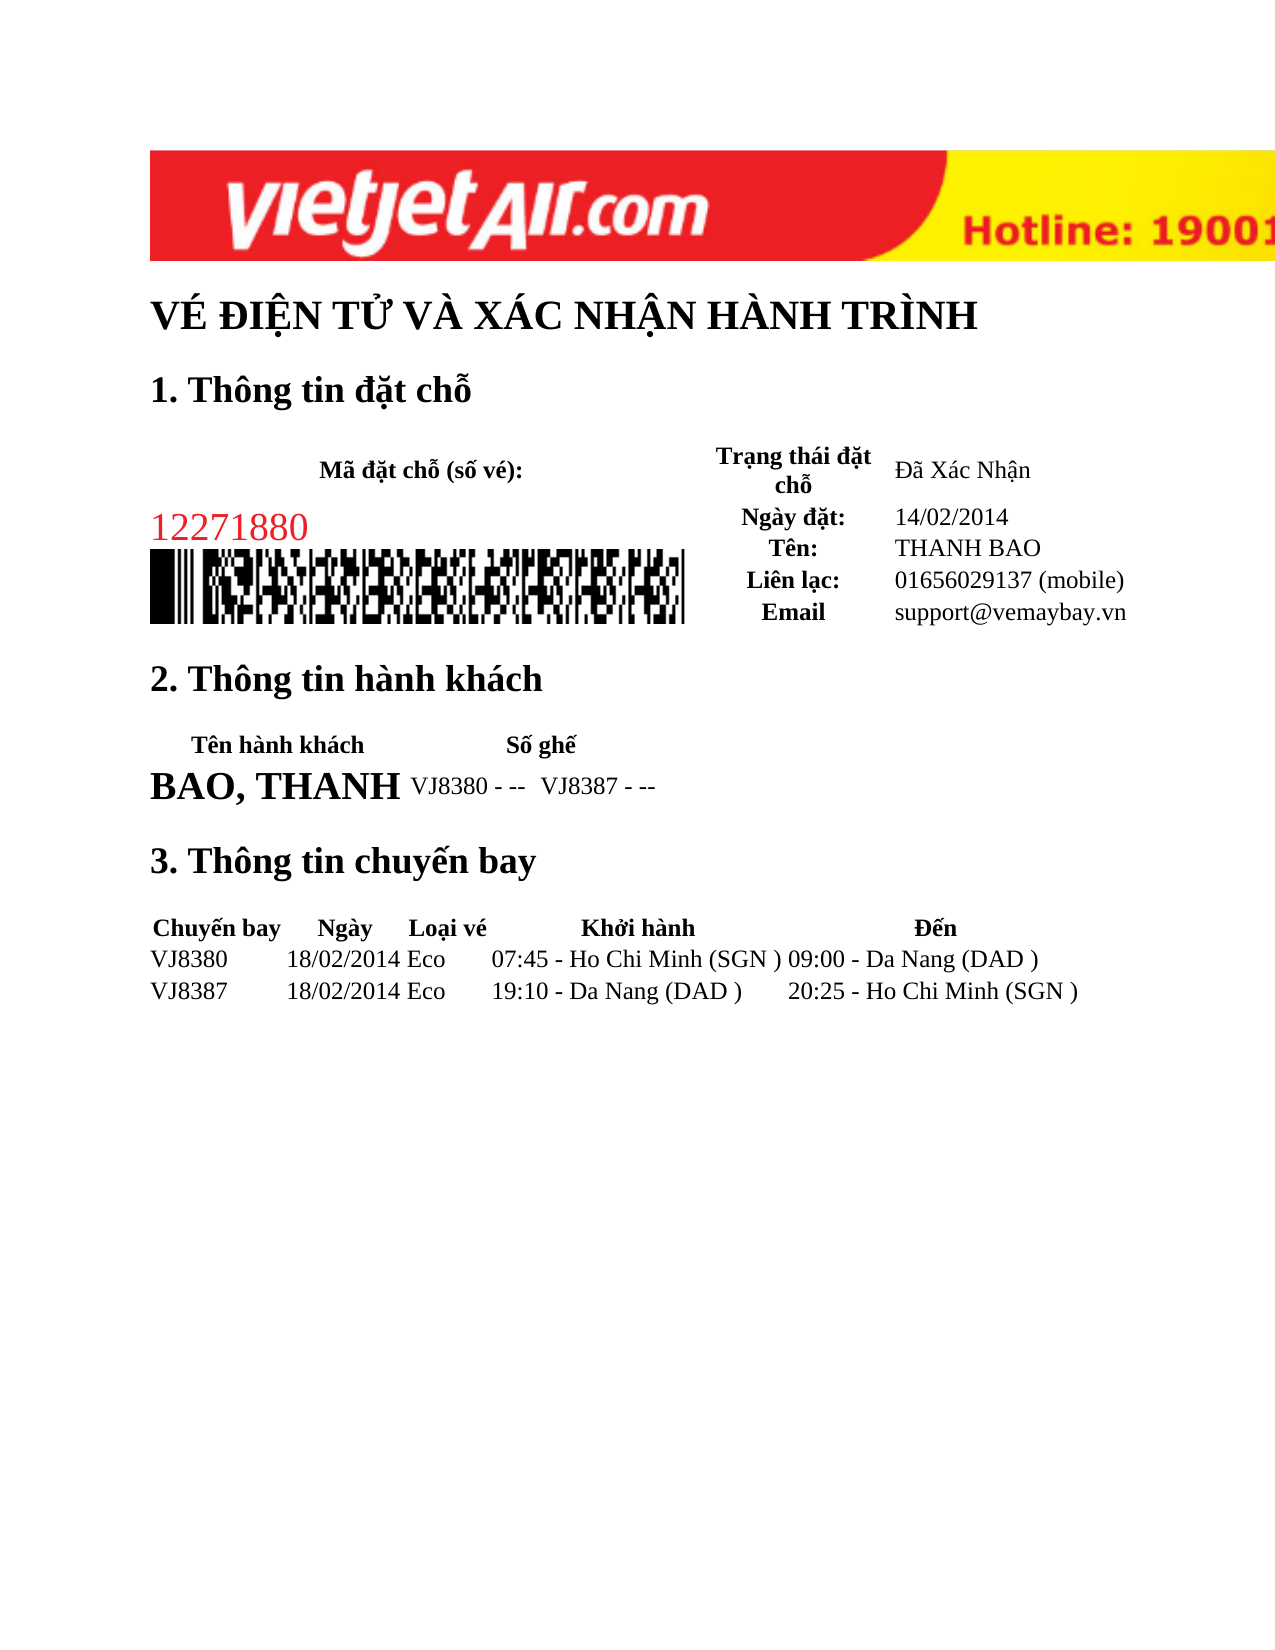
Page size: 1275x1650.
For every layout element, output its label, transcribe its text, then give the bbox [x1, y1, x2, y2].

text 1. Thông tin đặt chỗ [150, 367, 1125, 410]
table_cell Tên: [694, 532, 893, 564]
text 3. Thông tin chuyến bay [150, 839, 1125, 882]
table_cell 12271880 [149, 500, 694, 628]
picture [150, 150, 1275, 261]
table_header Đến [786, 911, 1084, 943]
table_cell [407, 761, 675, 809]
table_cell support@vemaybay.vn [893, 596, 1133, 628]
table_cell BAO, THANH [149, 761, 407, 809]
table_cell VJ8387 [149, 975, 285, 1007]
table_cell 09:00 - Da Nang (DAD ) [786, 943, 1084, 975]
table_cell Eco [405, 975, 490, 1007]
table_cell Mã đặt chỗ (số vé): [149, 440, 694, 500]
table_cell THANH BAO [893, 532, 1133, 564]
table_cell 18/02/2014 [285, 975, 405, 1007]
table_cell Đã Xác Nhận [893, 440, 1133, 500]
table_cell 20:25 - Ho Chi Minh (SGN ) [786, 975, 1084, 1007]
table_cell 19:10 - Da Nang (DAD ) [490, 975, 786, 1007]
table_header Chuyến bay [149, 911, 285, 943]
table_cell Liên lạc: [694, 564, 893, 596]
table_header Loại vé [405, 911, 490, 943]
table_cell 07:45 - Ho Chi Minh (SGN ) [490, 943, 786, 975]
table_cell Trạng thái đặt chỗ [694, 440, 893, 500]
table_header Số ghế [407, 729, 675, 761]
text VÉ ĐIỆN TỬ VÀ XÁC NHẬN HÀNH TRÌNH [150, 290, 1125, 338]
table_header Tên hành khách [149, 729, 407, 761]
picture [150, 549, 685, 624]
table_cell 14/02/2014 [893, 500, 1133, 532]
table_cell Eco [405, 943, 490, 975]
table_cell Email [694, 596, 893, 628]
table_cell 18/02/2014 [285, 943, 405, 975]
text 2. Thông tin hành khách [150, 657, 1125, 700]
table_header Ngày [285, 911, 405, 943]
table_cell Ngày đặt: [694, 500, 893, 532]
table_cell 01656029137 (mobile) [893, 564, 1133, 596]
table_header Khởi hành [490, 911, 786, 943]
table_cell VJ8380 [149, 943, 285, 975]
